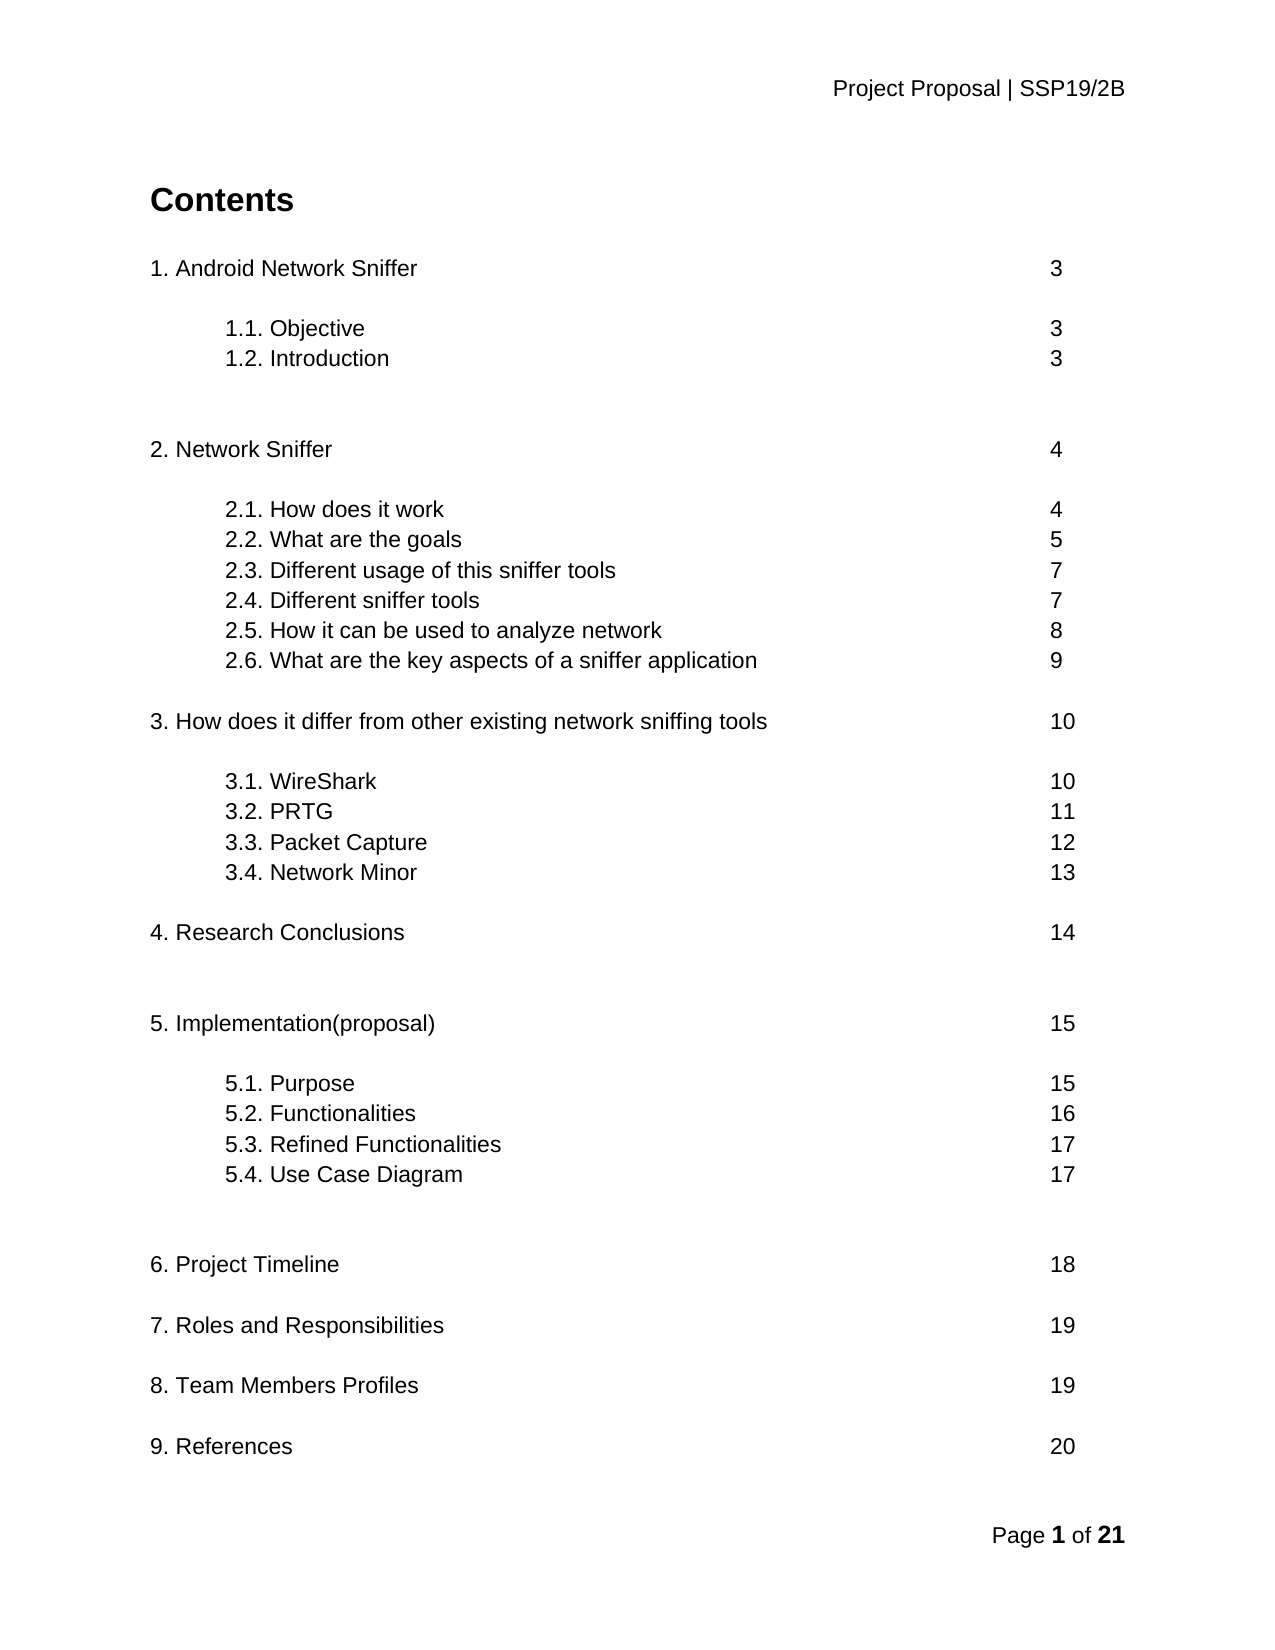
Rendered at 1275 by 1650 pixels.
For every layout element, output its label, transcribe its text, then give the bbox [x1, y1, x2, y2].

text Contents [150, 180, 1125, 219]
text 5.1. Purpose 15 [150, 1070, 1125, 1097]
text 6. Project Timeline 18 [150, 1251, 1125, 1278]
text 5.2. Functionalities 16 [150, 1100, 1125, 1127]
text 2.1. How does it work 4 [150, 496, 1125, 523]
text 2.2. What are the goals 5 [150, 526, 1125, 553]
text 5.3. Refined Functionalities 17 [150, 1131, 1125, 1157]
text 1.1. Objective 3 [225, 315, 1125, 341]
text 1.2. Introduction 3 [225, 345, 1125, 402]
text 3. How does it differ from other existing network sniffing tools 10 [150, 708, 1125, 734]
text 2.3. Different usage of this sniffer tools 7 [150, 557, 1125, 583]
text 2.5. How it can be used to analyze network 8 [150, 617, 1125, 643]
text 4. Research Conclusions 14 [150, 919, 1125, 946]
text 2.4. Different sniffer tools 7 [150, 587, 1125, 613]
text 5. Implementation(proposal) 15 [150, 1010, 1125, 1036]
text 9. References 20 [150, 1433, 1125, 1459]
text 3.2. PRTG 11 [150, 798, 1125, 825]
text 1. Android Network Sniffer 3 [150, 254, 1125, 281]
text 3.4. Network Minor 13 [150, 859, 1125, 885]
text 8. Team Members Profiles 19 [150, 1372, 1125, 1399]
text 2.6. What are the key aspects of a sniffer application 9 [150, 647, 1125, 674]
text 5.4. Use Case Diagram 17 [150, 1161, 1125, 1187]
text 3.1. WireShark 10 [150, 768, 1125, 794]
text 7. Roles and Responsibilities 19 [150, 1312, 1125, 1338]
text 3.3. Packet Capture 12 [150, 828, 1125, 855]
text 2. Network Sniffer 4 [150, 436, 1125, 462]
